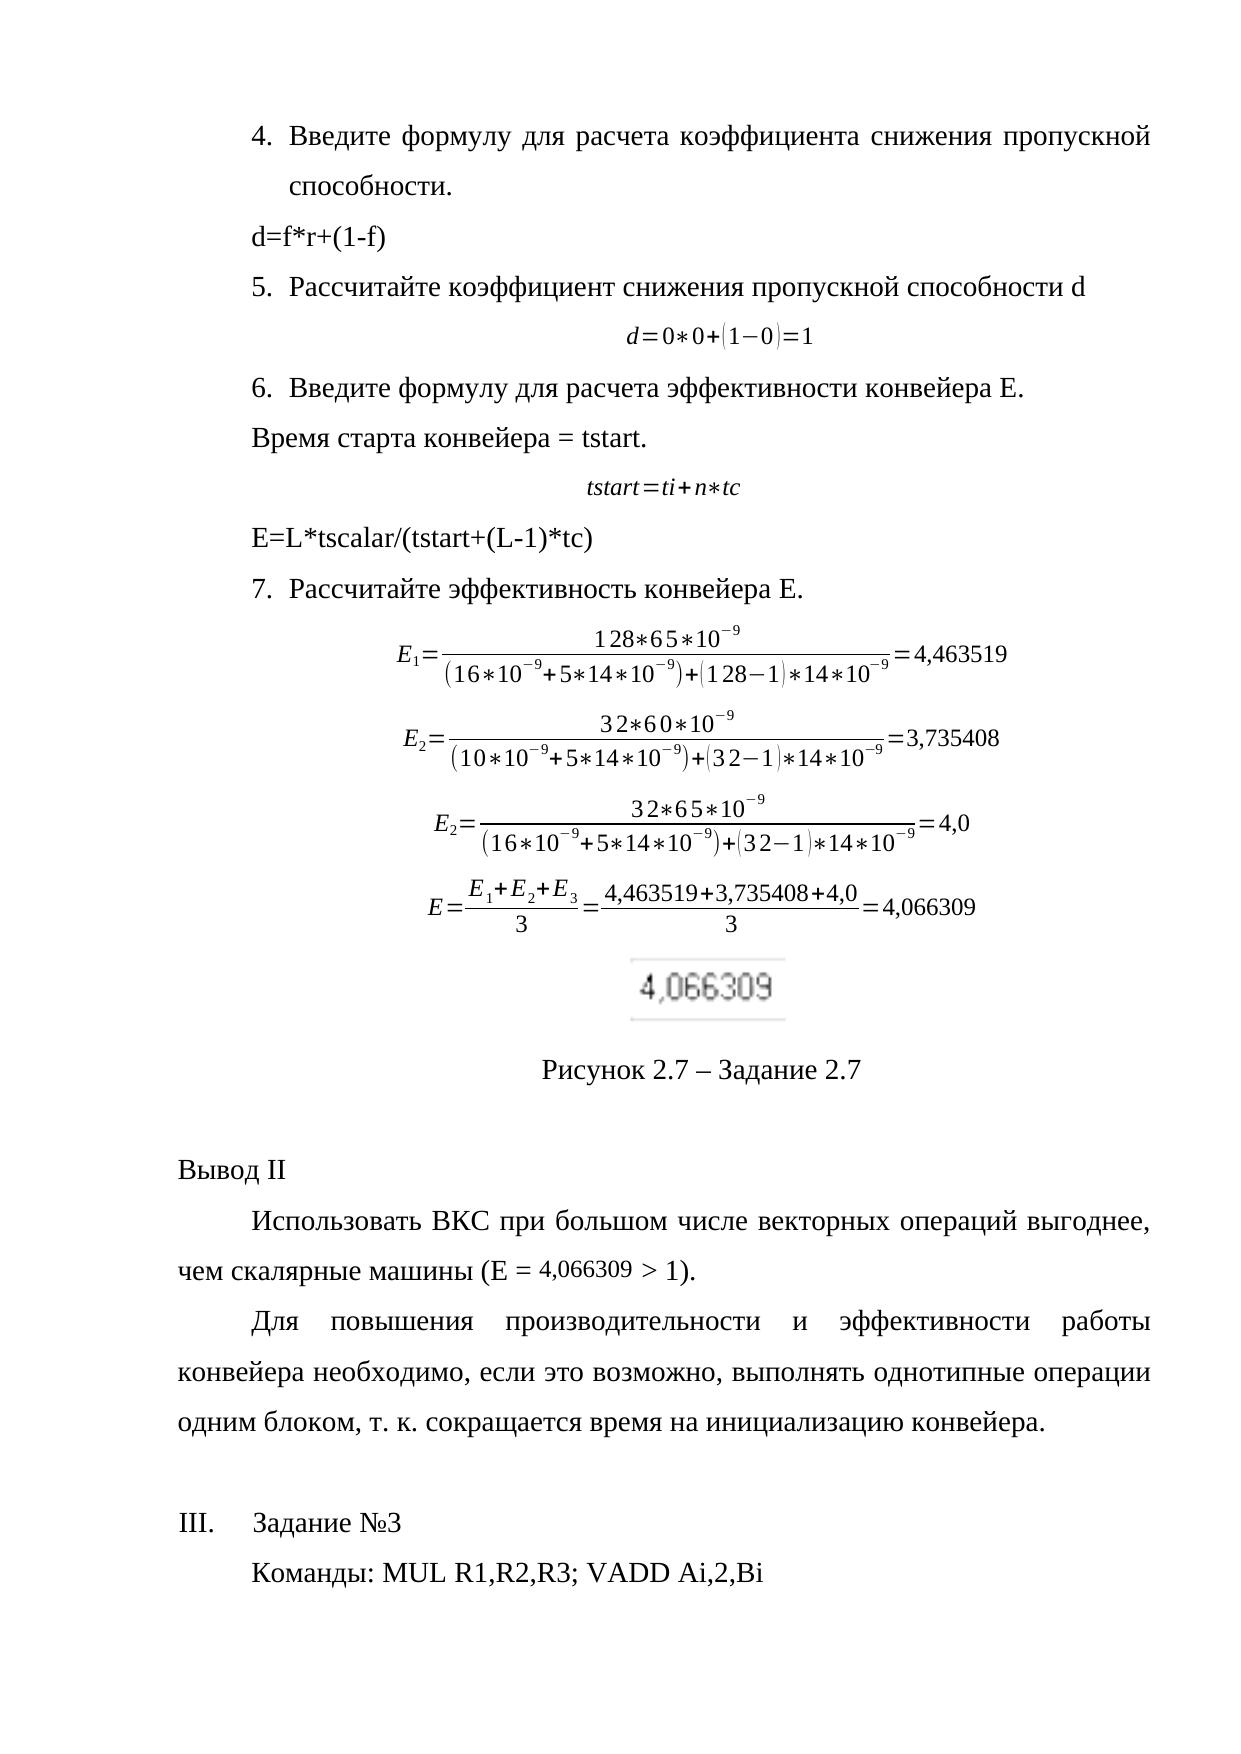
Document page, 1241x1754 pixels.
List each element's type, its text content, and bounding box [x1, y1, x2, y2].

text Вывод II [177, 1152, 1152, 1186]
text d=f*r+(1-f) [177, 219, 1152, 252]
picture [617, 954, 786, 1036]
text Время старта конвейера = tstart. [177, 420, 1152, 453]
list Рассчитайте коэффициент снижения пропускной способности d [251, 269, 1152, 303]
list Введите формулу для расчета коэффициента снижения пропускной способности. [251, 118, 1152, 202]
text Рисунок 2.7 – Задание 2.7 [177, 1052, 1152, 1085]
text Использовать ВКС при большом числе векторных операций выгоднее, чем скалярные машины (E = > 1). [177, 1203, 1152, 1287]
list Рассчитайте эффективность конвейера E. [251, 571, 1152, 604]
list Задание №3 [215, 1505, 1152, 1538]
text E=L*tscalar/(tstart+(L-1)*tc) [177, 521, 1152, 554]
text Для повышения производительности и эффективности работы конвейера необходимо, если это возможно, выполнять однотипные операции одним блоком, т. к. сокращается время на инициализацию конвейера. [177, 1303, 1152, 1438]
text Команды: MUL R1,R2,R3; VADD Ai,2,Bi [177, 1555, 1152, 1588]
list Введите формулу для расчета эффективности конвейера E. [251, 370, 1152, 403]
